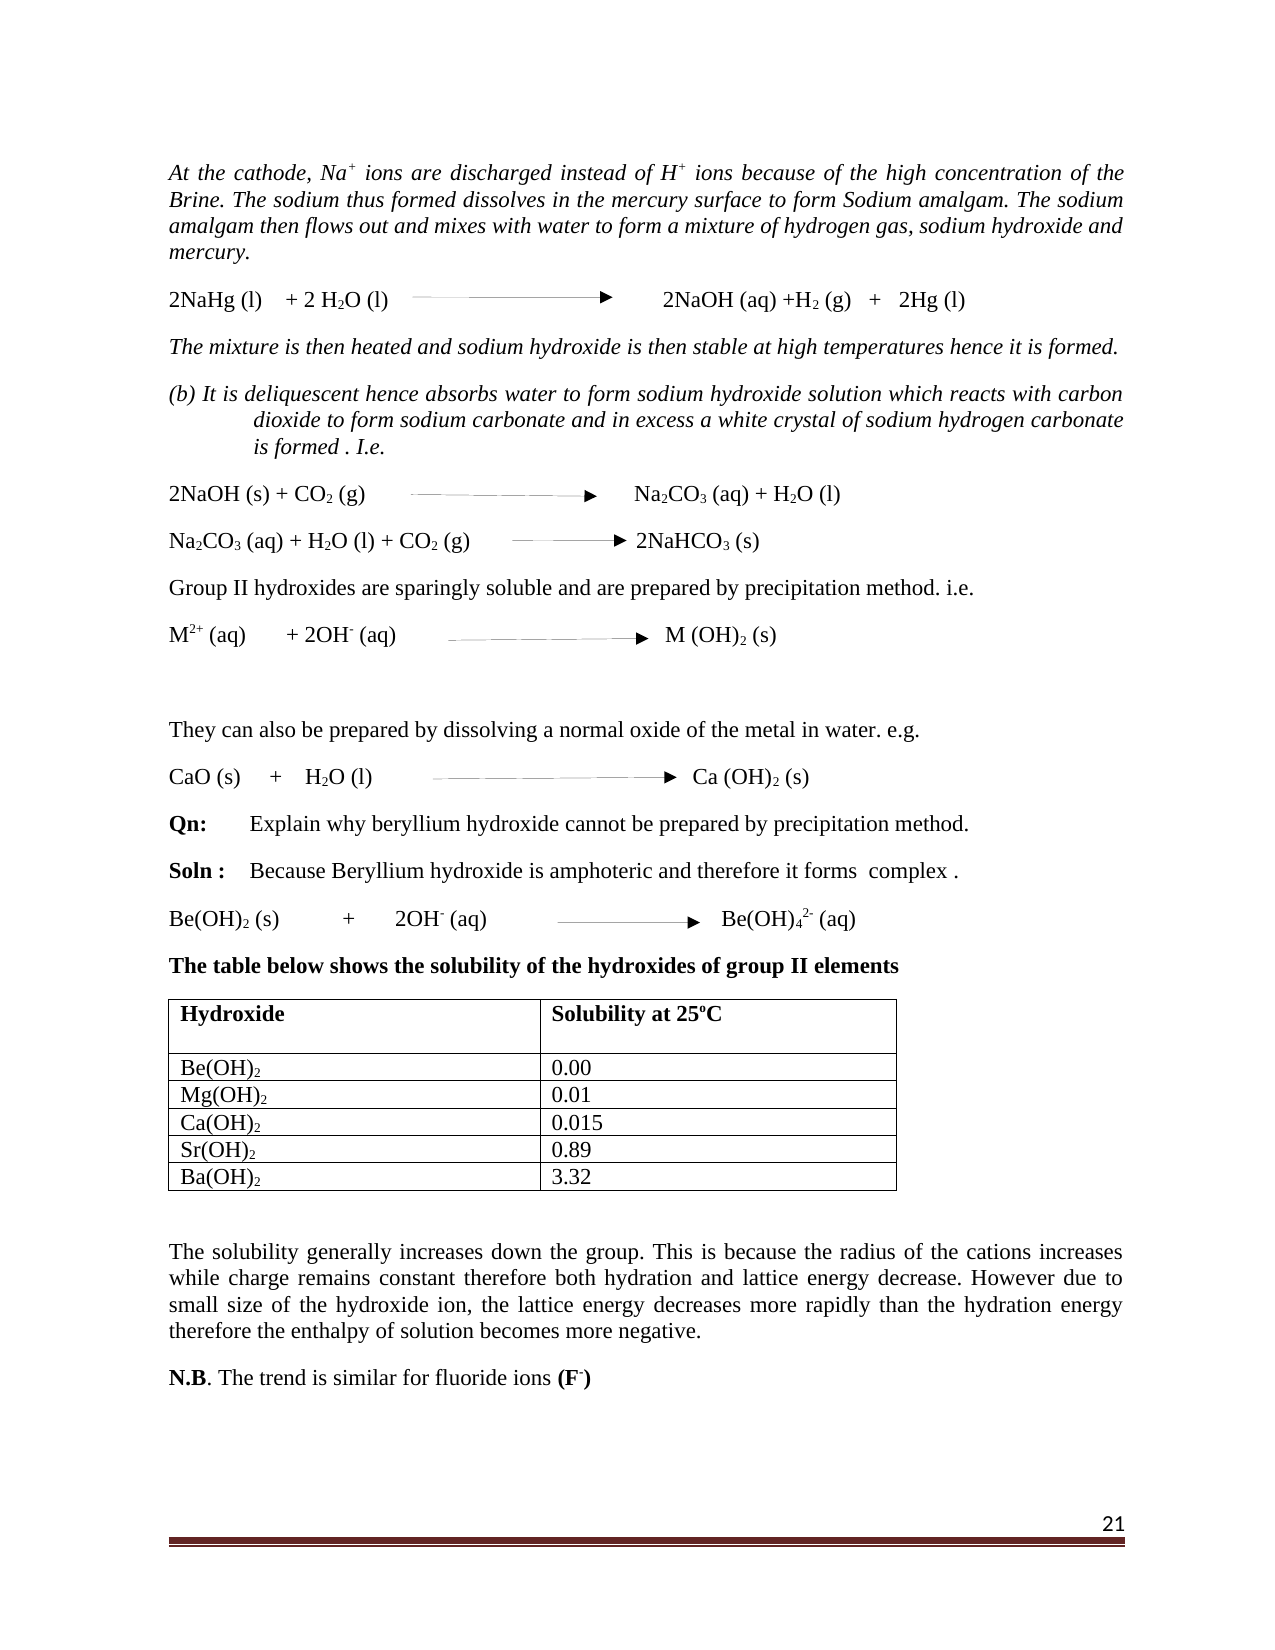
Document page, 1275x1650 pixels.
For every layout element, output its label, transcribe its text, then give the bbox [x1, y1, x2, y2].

text Na2CO3 (aq) + H2O (l) + CO2 (g) 2NaHCO3 (s) [169, 527, 1125, 553]
text Group II hydroxides are sparingly soluble and are prepared by precipitation method. i.e. [169, 574, 1125, 601]
table_cell 0.01 [541, 1081, 896, 1107]
text The solubility generally increases down the group. This is because the radius of the cations increases while charge remains constant therefore both hydration and lattice energy decrease. However due to small size of the hydroxide ion, the lattice energy decreases more rapidly than the hydration energy therefore the enthalpy of solution becomes more negative. [169, 1238, 1125, 1343]
table_cell 0.015 [541, 1109, 896, 1135]
table_header Solubility at 25oC [541, 1000, 896, 1053]
text CaO (s) + H2O (l) Ca (OH)2 (s) [169, 763, 1125, 789]
text The mixture is then heated and sodium hydroxide is then stable at high temperatures hence it is formed. [169, 333, 1125, 359]
table_cell Sr(OH)2 [169, 1136, 540, 1162]
text M2+ (aq) + 2OH- (aq) M (OH)2 (s) [169, 621, 1125, 648]
table_cell Mg(OH)2 [169, 1081, 540, 1107]
text They can also be prepared by dissolving a normal oxide of the metal in water. e.g. [169, 716, 1125, 742]
table_cell Ca(OH)2 [169, 1109, 540, 1135]
table_cell 3.32 [541, 1163, 896, 1190]
table_cell 0.00 [541, 1054, 896, 1080]
table_cell Ba(OH)2 [169, 1163, 540, 1190]
text The table below shows the solubility of the hydroxides of group II elements [169, 952, 1125, 978]
text At the cathode, Na+ ions are discharged instead of H+ ions because of the high concentration of the Brine. The sodium thus formed dissolves in the mercury surface to form Sodium amalgam. The sodium amalgam then flows out and mixes with water to form a mixture of hydrogen gas, sodium hydroxide and mercury. [169, 159, 1125, 265]
text 2NaOH (s) + CO2 (g) Na2CO3 (aq) + H2O (l) [169, 480, 1125, 506]
table_cell 0.89 [541, 1136, 896, 1162]
text Qn: Explain why beryllium hydroxide cannot be prepared by precipitation method. [169, 810, 1125, 837]
text (b) It is deliquescent hence absorbs water to form sodium hydroxide solution which reacts with carbon dioxide to form sodium carbonate and in excess a white crystal of sodium hydrogen carbonate is formed . I.e. [169, 380, 1125, 459]
text Soln : Because Beryllium hydroxide is amphoteric and therefore it forms complex . [169, 857, 1125, 884]
text N.B. The trend is similar for fluoride ions (F-) [169, 1364, 1125, 1391]
text 2NaHg (l) + 2 H2O (l) 2NaOH (aq) +H2 (g) + 2Hg (l) [169, 286, 1125, 312]
table_header Hydroxide [169, 1000, 540, 1053]
table_cell Be(OH)2 [169, 1054, 540, 1080]
text Be(OH)2 (s) + 2OH- (aq) Be(OH)42- (aq) [169, 904, 1125, 931]
